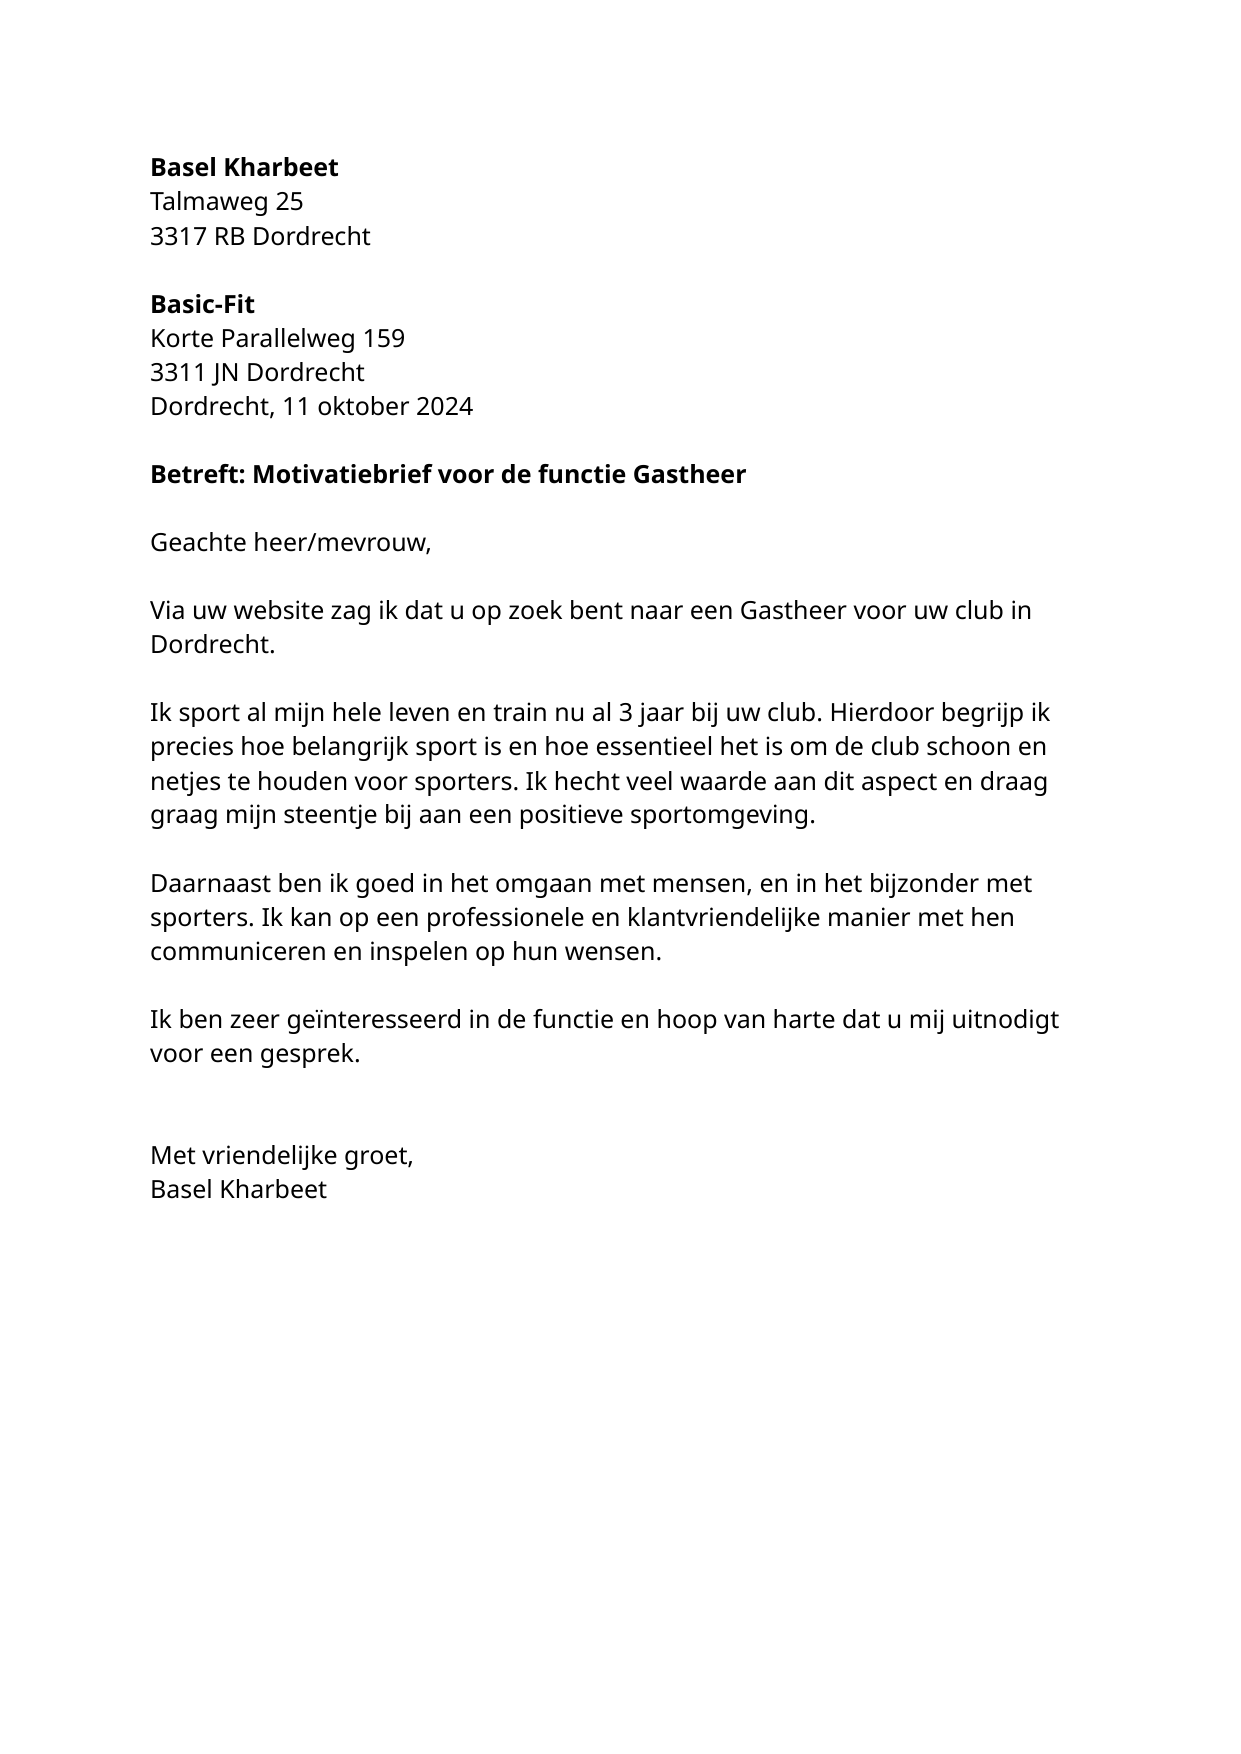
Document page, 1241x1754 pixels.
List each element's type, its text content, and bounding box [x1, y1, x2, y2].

text Geachte heer/mevrouw, [150, 525, 1090, 559]
text Ik ben zeer geïnteresseerd in de functie en hoop van harte dat u mij uitnodigt voor een gesprek. [150, 1002, 1090, 1070]
text Via uw website zag ik dat u op zoek bent naar een Gastheer voor uw club in Dordrecht. [150, 593, 1090, 661]
text Betreft: Motivatiebrief voor de functie Gastheer [150, 457, 1090, 491]
text Dordrecht, 11 oktober 2024 [150, 388, 1090, 422]
text Daarnaast ben ik goed in het omgaan met mensen, en in het bijzonder met sporters. Ik kan op een professionele en klantvriendelijke manier met hen communiceren en inspelen op hun wensen. [150, 865, 1090, 967]
text Basel Kharbeet Talmaweg 25 3317 RB Dordrecht [150, 150, 1090, 252]
text Ik sport al mijn hele leven en train nu al 3 jaar bij uw club. Hierdoor begrijp ik precies hoe belangrijk sport is en hoe essentieel het is om de club schoon en netjes te houden voor sporters. Ik hecht veel waarde aan dit aspect en draag graag mijn steentje bij aan een positieve sportomgeving. [150, 695, 1090, 831]
text Basic-Fit Korte Parallelweg 159 3311 JN Dordrecht [150, 286, 1090, 388]
text Met vriendelijke groet, Basel Kharbeet [150, 1138, 1090, 1206]
